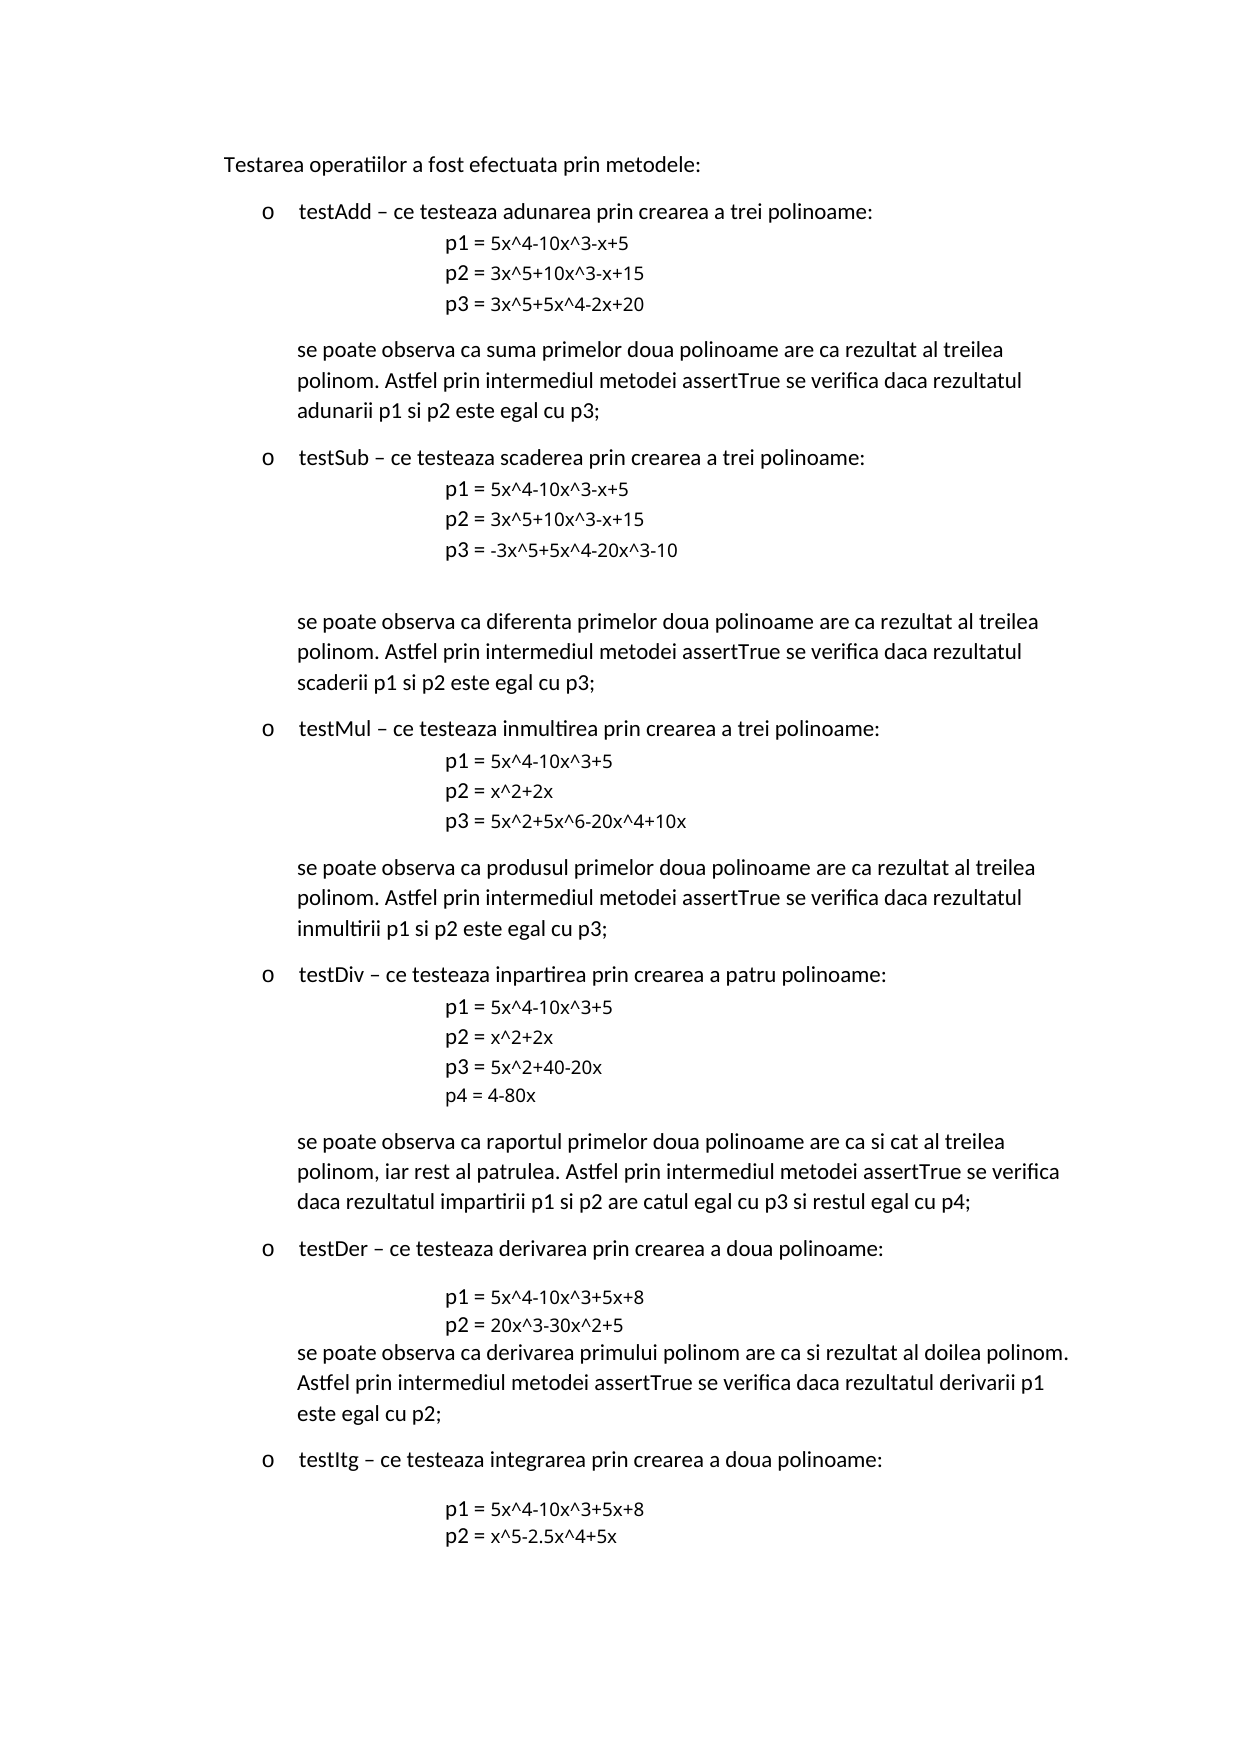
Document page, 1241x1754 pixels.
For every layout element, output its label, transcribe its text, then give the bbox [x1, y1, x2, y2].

list p2 = x^2+2x [445, 1022, 1090, 1050]
list testDiv – ce testeaza inpartirea prin crearea a patru polinoame: [261, 961, 1090, 990]
list testAdd – ce testeaza adunarea prin crearea a trei polinoame: [261, 197, 1090, 226]
list p1 = 5x^4-10x^3-x+5 [445, 474, 1090, 502]
list p2 = 3x^5+10x^3-x+15 [445, 258, 1090, 287]
list p2 = x^2+2x [445, 776, 1090, 804]
text se poate observa ca produsul primelor doua polinoame are ca rezultat al treilea polinom. Astfel prin intermediul metodei assertTrue se verifica daca rezultatul inmultirii p1 si p2 este egal cu p3; [297, 853, 1090, 942]
list testMul – ce testeaza inmultirea prin crearea a trei polinoame: [261, 714, 1090, 744]
text Testarea operatiilor a fost efectuata prin metodele: [187, 150, 1090, 178]
text se poate observa ca suma primelor doua polinoame are ca rezultat al treilea polinom. Astfel prin intermediul metodei assertTrue se verifica daca rezultatul adunarii p1 si p2 este egal cu p3; [297, 336, 1090, 424]
list p4 = 4-80x [445, 1083, 1090, 1108]
text p1 = 5x^4-10x^3+5x+8 [371, 1282, 1090, 1310]
list p1 = 5x^4-10x^3-x+5 [445, 228, 1090, 256]
text se poate observa ca derivarea primului polinom are ca si rezultat al doilea polinom. Astfel prin intermediul metodei assertTrue se verifica daca rezultatul derivarii p1 este egal cu p2; [297, 1338, 1090, 1427]
list testSub – ce testeaza scaderea prin crearea a trei polinoame: [261, 443, 1090, 472]
list p2 = 3x^5+10x^3-x+15 [445, 504, 1090, 533]
text se poate observa ca raportul primelor doua polinoame are ca si cat al treilea polinom, iar rest al patrulea. Astfel prin intermediul metodei assertTrue se verifica daca rezultatul impartirii p1 si p2 are catul egal cu p3 si restul egal cu p4; [297, 1127, 1090, 1215]
text p2 = x^5-2.5x^4+5x [371, 1522, 1090, 1550]
text se poate observa ca diferenta primelor doua polinoame are ca rezultat al treilea polinom. Astfel prin intermediul metodei assertTrue se verifica daca rezultatul scaderii p1 si p2 este egal cu p3; [297, 607, 1090, 696]
list p3 = 5x^2+5x^6-20x^4+10x [445, 806, 1090, 834]
list testDer – ce testeaza derivarea prin crearea a doua polinoame: [261, 1234, 1090, 1263]
list p1 = 5x^4-10x^3+5 [445, 992, 1090, 1020]
list p1 = 5x^4-10x^3+5 [445, 746, 1090, 774]
text p1 = 5x^4-10x^3+5x+8 [371, 1494, 1090, 1522]
list p3 = 5x^2+40-20x [445, 1052, 1090, 1080]
list p3 = 3x^5+5x^4-2x+20 [445, 289, 1090, 317]
text p2 = 20x^3-30x^2+5 [371, 1310, 1090, 1338]
list testItg – ce testeaza integrarea prin crearea a doua polinoame: [261, 1446, 1090, 1475]
list p3 = -3x^5+5x^4-20x^3-10 [445, 535, 1090, 563]
